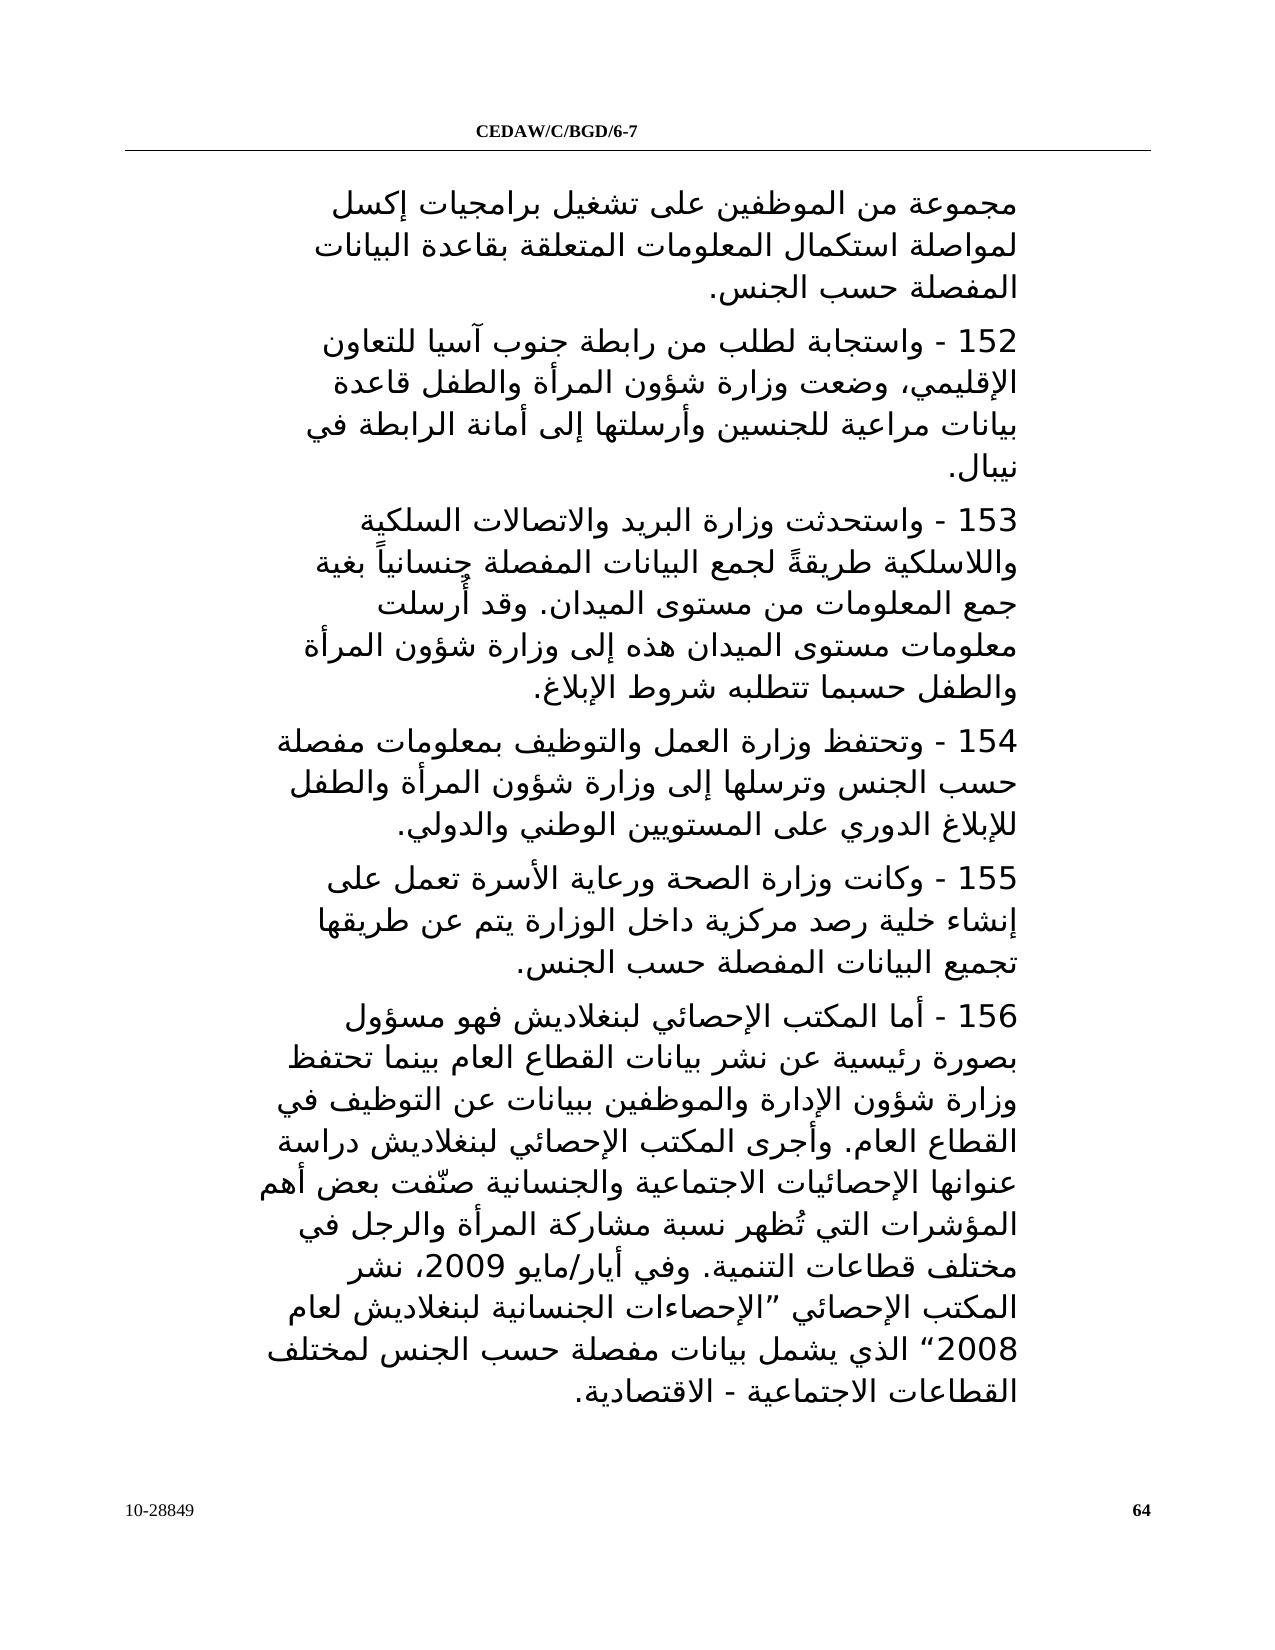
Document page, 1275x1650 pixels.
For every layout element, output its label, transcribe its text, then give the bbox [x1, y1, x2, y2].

text 156 - أما المكتب الإحصائي لبنغلاديش فهو مسؤول بصورة رئيسية عن نشر بيانات القطاع العام بينما تحتفظ وزارة شؤون الإدارة والموظفين ببيانات عن التوظيف في القطاع العام. وأجرى المكتب الإحصائي لبنغلاديش دراسة عنوانها الإحصائيات الاجتماعية والجنسانية صنّفت بعض أهم المؤشرات التي تُظهر نسبة مشاركة المرأة والرجل في مختلف قطاعات التنمية. وفي أيار/مايو 2009، نشر المكتب الإحصائي ”الإحصاءات الجنسانية لبنغلاديش لعام 2008“ الذي يشمل بيانات مفصلة حسب الجنس لمختلف القطاعات الاجتماعية - الاقتصادية. [256, 994, 1018, 1411]
text 155 - وكانت وزارة الصحة ورعاية الأسرة تعمل على إنشاء خلية رصد مركزية داخل الوزارة يتم عن طريقها تجميع البيانات المفصلة حسب الجنس. [256, 856, 1018, 981]
text 154 - وتحتفظ وزارة العمل والتوظيف بمعلومات مفصلة حسب الجنس وترسلها إلى وزارة شؤون المرأة والطفل للإبلاغ الدوري على المستويين الوطني والدولي. [256, 719, 1018, 844]
text 153 - واستحدثت وزارة البريد والاتصالات السلكية واللاسلكية طريقةً لجمع البيانات المفصلة جنسانياً بغية جمع المعلومات من مستوى الميدان. وقد أُرسلت معلومات مستوى الميدان هذه إلى وزارة شؤون المرأة والطفل حسبما تتطلبه شروط الإبلاغ. [256, 498, 1018, 706]
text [256, 181, 1018, 306]
text 152 - واستجابة لطلب من رابطة جنوب آسيا للتعاون الإقليمي، وضعت وزارة شؤون المرأة والطفل قاعدة بيانات مراعية للجنسين وأرسلتها إلى أمانة الرابطة في نيبال. [256, 319, 1018, 486]
